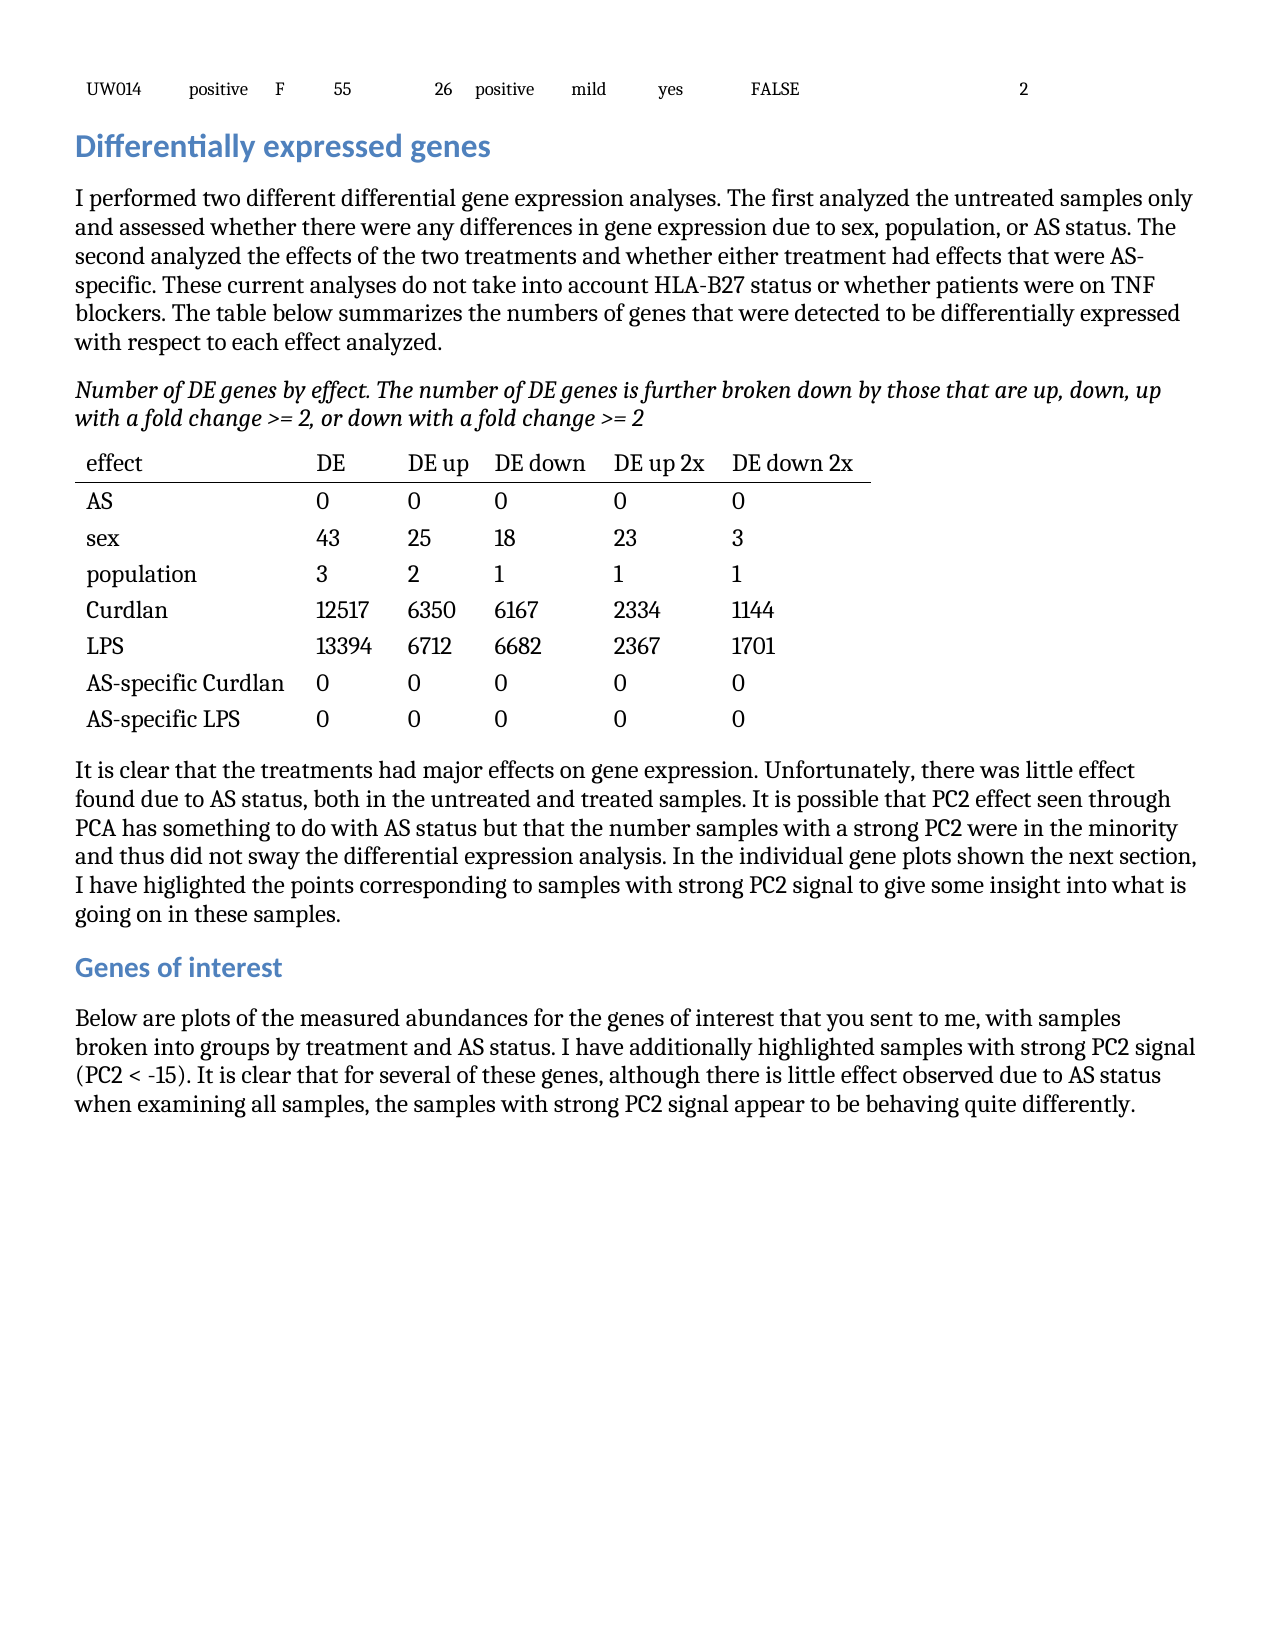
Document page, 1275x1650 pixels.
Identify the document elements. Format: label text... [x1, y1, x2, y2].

table_cell 1 [721, 556, 871, 592]
table_cell 0 [603, 665, 721, 701]
table_cell mild [560, 75, 647, 104]
subtitle Genes of interest [75, 949, 1200, 985]
table_cell positive [177, 75, 263, 104]
table_cell 0 [305, 665, 396, 701]
table_cell 2 [396, 556, 483, 592]
table_cell population [75, 556, 305, 592]
table_cell 1 [603, 556, 721, 592]
table_cell yes [647, 75, 739, 104]
table_cell LPS [75, 629, 305, 665]
table_cell 0 [396, 483, 483, 520]
table_cell 2367 [603, 629, 721, 665]
table_cell 13394 [305, 629, 396, 665]
table_cell AS-specific Curdlan [75, 665, 305, 701]
table_cell 1 [483, 556, 602, 592]
table_cell 6167 [483, 592, 602, 628]
table_cell 3 [721, 520, 871, 556]
table_cell 2 [835, 75, 1039, 104]
text I performed two different differential gene expression analyses. The first analyzed the untreated samples only and assessed whether there were any differences in gene expression due to sex, population, or AS status. The second analyzed the effects of the two treatments and whether either treatment had effects that were AS-specific. These current analyses do not take into account HLA-B27 status or whether patients were on TNF blockers. The table below summarizes the numbers of genes that were detected to be differentially expressed with respect to each effect analyzed. [75, 184, 1200, 357]
table_cell 25 [396, 520, 483, 556]
table_header DE down [483, 446, 602, 482]
table_cell 0 [305, 701, 396, 737]
subtitle Differentially expressed genes [75, 125, 1200, 166]
text Below are plots of the measured abundances for the genes of interest that you sent to me, with samples broken into groups by treatment and AS status. I have additionally highlighted samples with strong PC2 signal (PC2 < -15). It is clear that for several of these genes, although there is little effect observed due to AS status when examining all samples, the samples with strong PC2 signal appear to be behaving quite differently. [75, 1004, 1200, 1119]
table_cell 0 [396, 665, 483, 701]
table_cell 26 [363, 75, 463, 104]
table_cell UW014 [75, 75, 177, 104]
table_header DE up [396, 446, 483, 482]
table_cell 0 [721, 483, 871, 520]
table_cell 0 [483, 701, 602, 737]
text It is clear that the treatments had major effects on gene expression. Unfortunately, there was little effect found due to AS status, both in the untreated and treated samples. It is possible that PC2 effect seen through PCA has something to do with AS status but that the number samples with a strong PC2 were in the minority and thus did not sway the differential expression analysis. In the individual gene plots shown the next section, I have higlighted the points corresponding to samples with strong PC2 signal to give some insight into what is going on in these samples. [75, 756, 1200, 928]
table_cell 0 [396, 701, 483, 737]
table_cell 1144 [721, 592, 871, 628]
table_cell 12517 [305, 592, 396, 628]
table_cell FALSE [739, 75, 834, 104]
table_cell 0 [483, 483, 602, 520]
table_cell F [264, 75, 312, 104]
table_cell 55 [313, 75, 362, 104]
table_cell positive [464, 75, 560, 104]
table_cell 0 [483, 665, 602, 701]
table_cell 0 [305, 483, 396, 520]
table_cell 6712 [396, 629, 483, 665]
table_cell 18 [483, 520, 602, 556]
table_cell 0 [603, 483, 721, 520]
table_cell 0 [603, 701, 721, 737]
table_cell 0 [721, 701, 871, 737]
table_cell 0 [721, 665, 871, 701]
table_cell 3 [305, 556, 396, 592]
table_cell AS [75, 483, 305, 520]
table_header DE down 2x [721, 446, 871, 482]
table_cell 1701 [721, 629, 871, 665]
table_cell 23 [603, 520, 721, 556]
table_cell AS-specific LPS [75, 701, 305, 737]
table_cell 6682 [483, 629, 602, 665]
table_cell 2334 [603, 592, 721, 628]
table_cell Curdlan [75, 592, 305, 628]
text Number of DE genes by effect. The number of DE genes is further broken down by those that are up, down, up with a fold change >= 2, or down with a fold change >= 2 [75, 376, 1200, 433]
table_cell 43 [305, 520, 396, 556]
table_header effect [75, 446, 305, 482]
table_cell 6350 [396, 592, 483, 628]
table_header DE [305, 446, 396, 482]
table_header DE up 2x [603, 446, 721, 482]
table_cell sex [75, 520, 305, 556]
